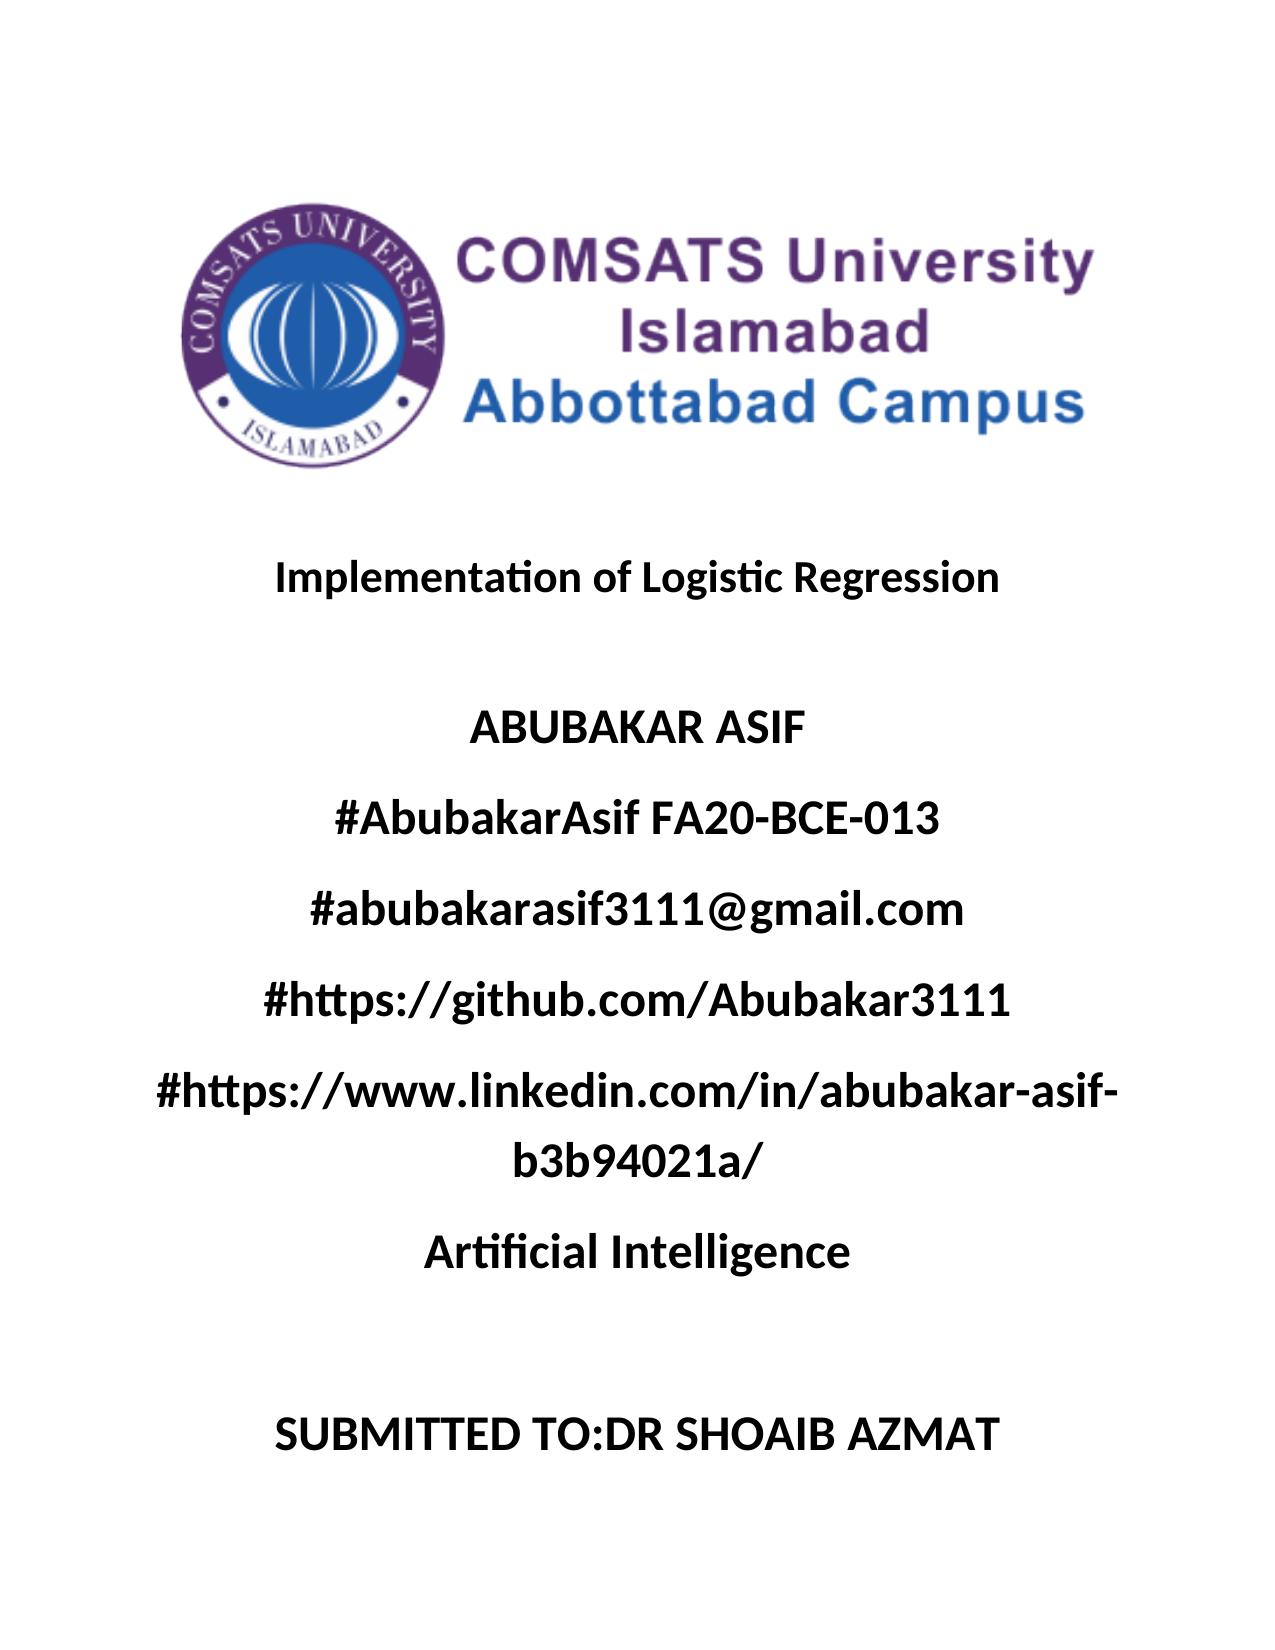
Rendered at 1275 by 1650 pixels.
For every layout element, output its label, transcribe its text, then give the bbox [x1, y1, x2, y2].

text Implementation of Logistic Regression [150, 548, 1125, 604]
text #https://github.com/Abubakar3111 [150, 968, 1125, 1029]
text #https://www.linkedin.com/in/abubakar-asif-b3b94021a/ [150, 1059, 1125, 1190]
text #AbubakarAsif FA20-BCE-013 [150, 786, 1125, 847]
picture [175, 150, 1100, 524]
text #abubakarasif3111@gmail.com [150, 877, 1125, 938]
text ABUBAKAR ASIF [150, 695, 1125, 756]
text Artificial Intelligence [150, 1220, 1125, 1281]
text SUBMITTED TO:DR SHOAIB AZMAT [150, 1402, 1125, 1463]
